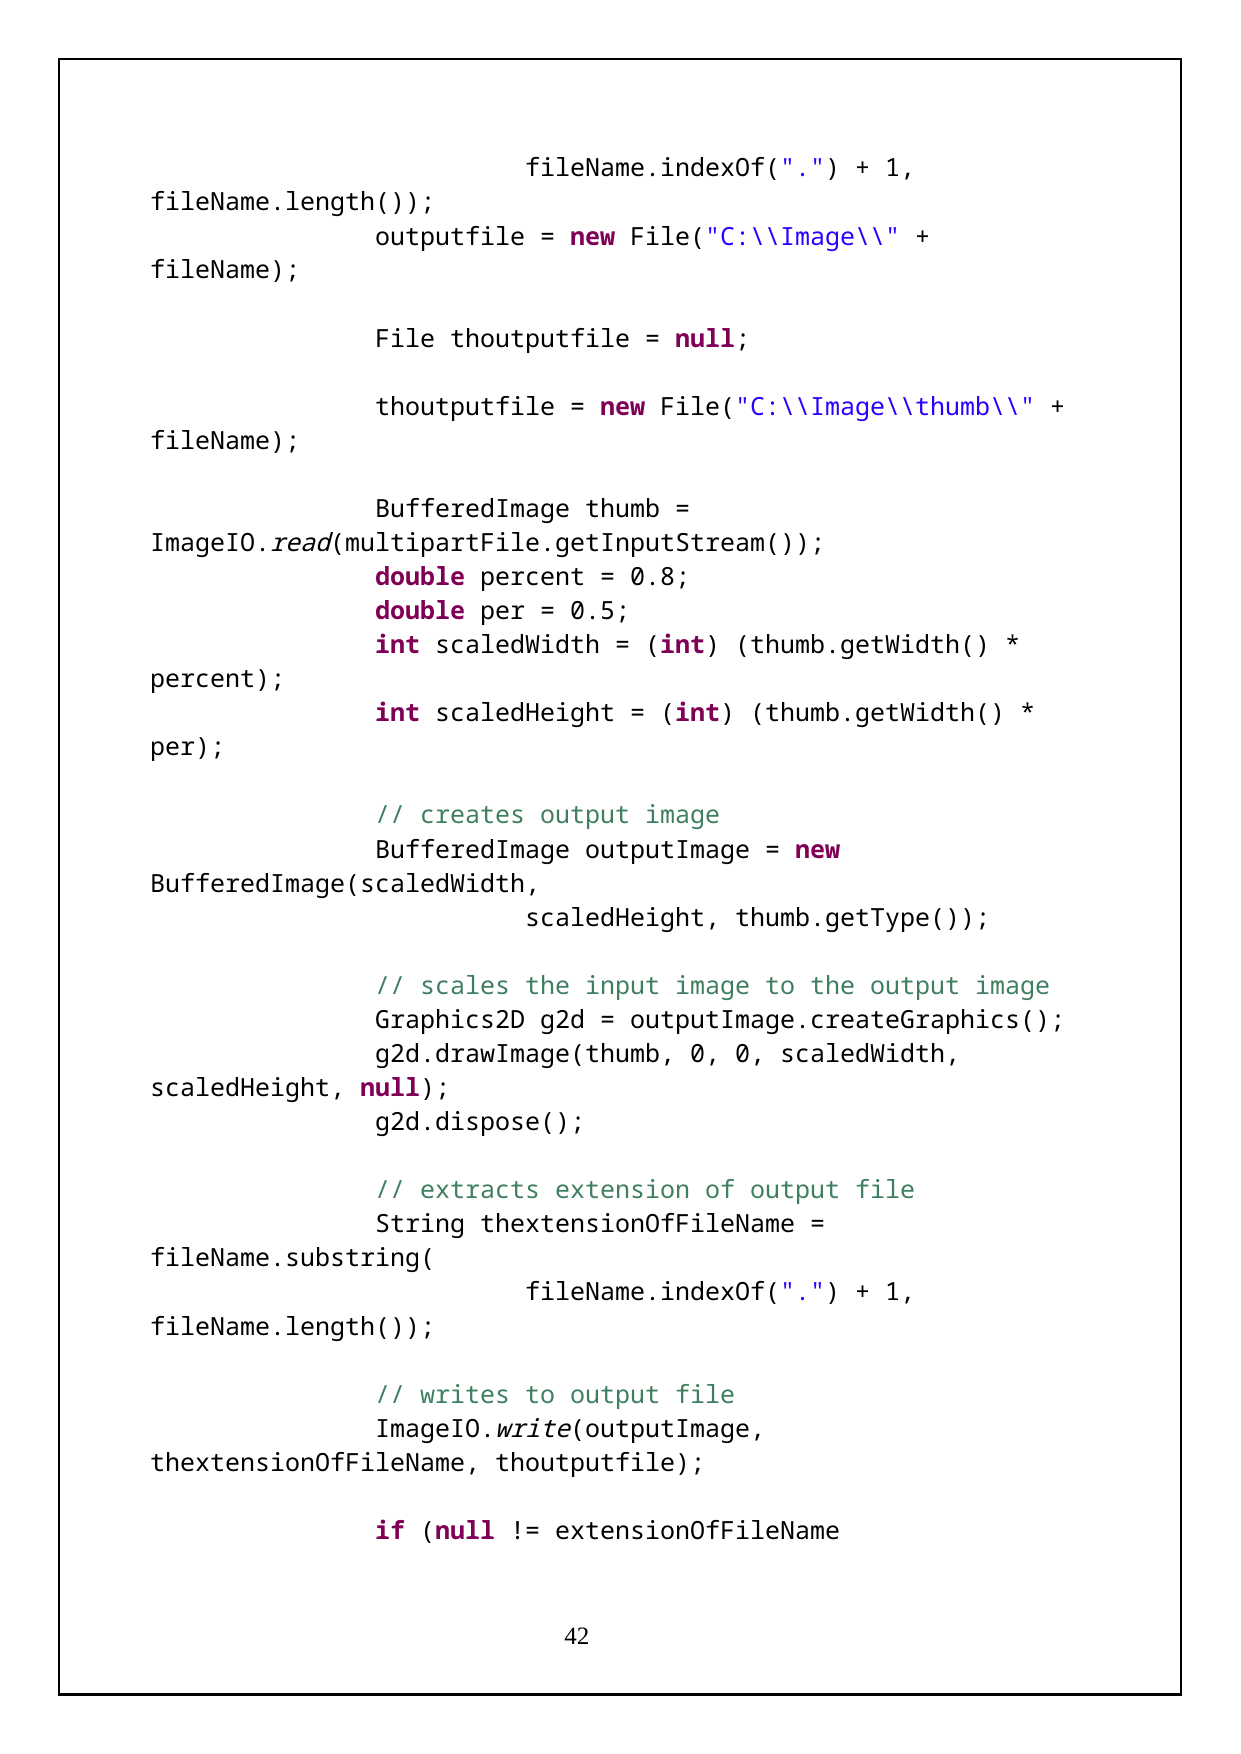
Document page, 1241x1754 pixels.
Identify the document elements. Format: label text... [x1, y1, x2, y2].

text thoutputfile = new File("C:\\Image\\thumb\\" + fileName); [150, 388, 1078, 457]
text File thoutputfile = null; [150, 320, 1078, 354]
text // scales the input image to the output image [150, 967, 1078, 1002]
text double percent = 0.8; [150, 559, 1078, 593]
text fileName.indexOf(".") + 1, fileName.length()); [150, 150, 1078, 218]
text double per = 0.5; [150, 593, 1078, 627]
text int scaledWidth = (int) (thumb.getWidth() * percent); [150, 627, 1078, 695]
text // writes to output file [150, 1376, 1078, 1410]
text BufferedImage thumb = ImageIO.read(multipartFile.getInputStream()); [150, 491, 1078, 559]
text outputfile = new File("C:\\Image\\" + fileName); [150, 218, 1078, 286]
text int scaledHeight = (int) (thumb.getWidth() * per); [150, 695, 1078, 763]
text fileName.indexOf(".") + 1, fileName.length()); [150, 1274, 1078, 1342]
text // extracts extension of output file [150, 1172, 1078, 1206]
text g2d.drawImage(thumb, 0, 0, scaledWidth, scaledHeight, null); [150, 1036, 1078, 1104]
text scaledHeight, thumb.getType()); [150, 899, 1078, 933]
text if (null != extensionOfFileName [150, 1512, 1078, 1547]
text String thextensionOfFileName = fileName.substring( [150, 1206, 1078, 1274]
text g2d.dispose(); [150, 1104, 1078, 1138]
text // creates output image [150, 797, 1078, 831]
text Graphics2D g2d = outputImage.createGraphics(); [150, 1002, 1078, 1036]
text ImageIO.write(outputImage, thextensionOfFileName, thoutputfile); [150, 1410, 1078, 1478]
text BufferedImage outputImage = new BufferedImage(scaledWidth, [150, 831, 1078, 899]
